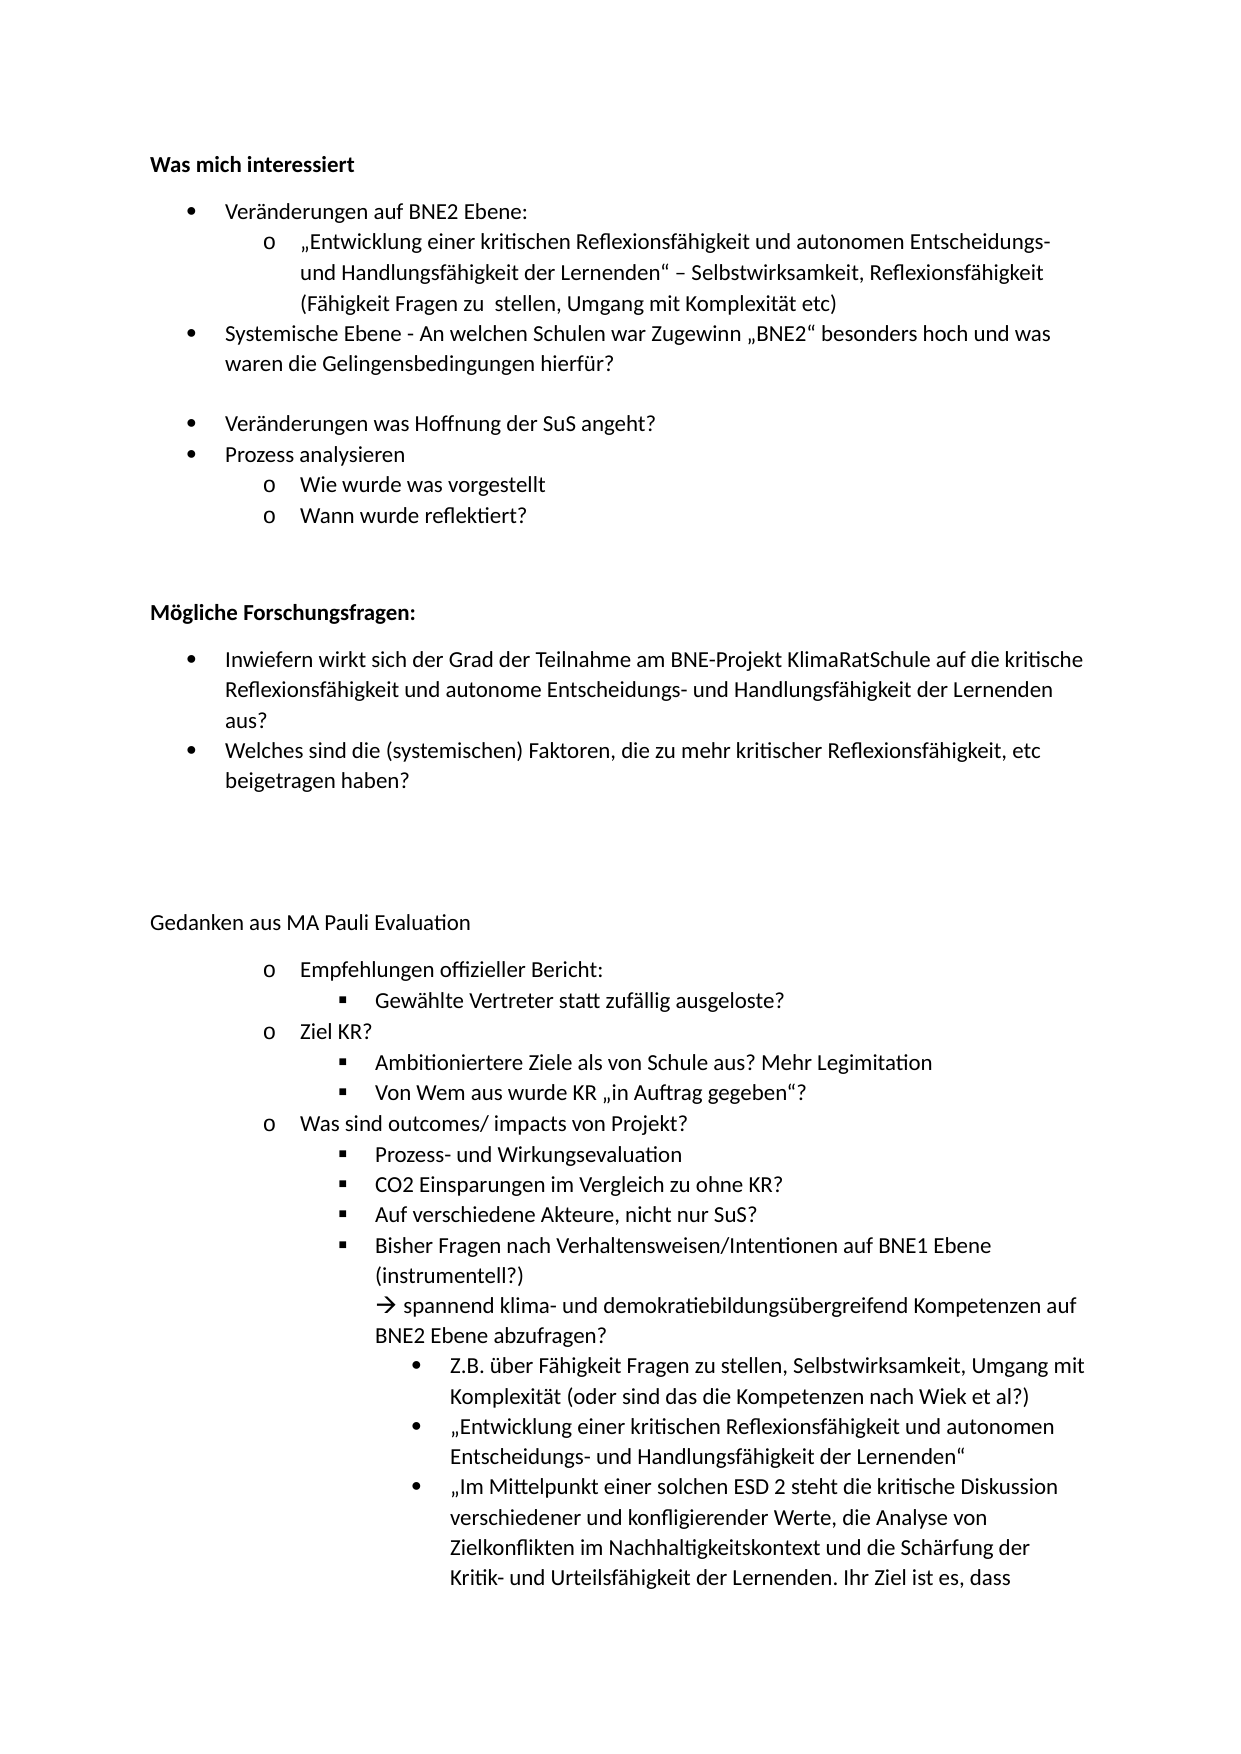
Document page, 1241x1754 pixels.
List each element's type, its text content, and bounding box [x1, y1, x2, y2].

list Prozess analysieren [187, 440, 1090, 468]
list Veränderungen was Hoffnung der SuS angeht? [187, 409, 1090, 437]
list Ambitioniertere Ziele als von Schule aus? Mehr Legimitation [337, 1048, 1090, 1076]
list Von Wem aus wurde KR „in Auftrag gegeben“? [337, 1078, 1090, 1107]
list Z.B. über Fähigkeit Fragen zu stellen, Selbstwirksamkeit, Umgang mit Komplexität (oder sind das die Kompetenzen nach Wiek et al?) [412, 1352, 1090, 1410]
list Gewählte Vertreter statt zufällig ausgeloste? [337, 987, 1090, 1015]
list spannend klima- und demokratiebildungsübergreifend Kompetenzen auf BNE2 Ebene abzufragen? [375, 1291, 1090, 1349]
list Prozess- und Wirkungsevaluation [337, 1140, 1090, 1168]
list Systemische Ebene - An welchen Schulen war Zugewinn „BNE2“ besonders hoch und was waren die Gelingensbedingungen hierfür? [187, 319, 1090, 407]
list Veränderungen auf BNE2 Ebene: [187, 197, 1090, 225]
list Wie wurde was vorgestellt [262, 470, 1090, 499]
list CO2 Einsparungen im Vergleich zu ohne KR? [337, 1170, 1090, 1198]
list „Entwicklung einer kritischen Reflexionsfähigkeit und autonomen Entscheidungs- und Handlungsfähigkeit der Lernenden“ [412, 1412, 1090, 1470]
list Was sind outcomes/ impacts von Projekt? [262, 1109, 1090, 1138]
list Bisher Fragen nach Verhaltensweisen/Intentionen auf BNE1 Ebene (instrumentell?) [337, 1231, 1090, 1289]
list Inwiefern wirkt sich der Grad der Teilnahme am BNE-Projekt KlimaRatSchule auf die kritische Reflexionsfähigkeit und autonome Entscheidungs- und Handlungsfähigkeit der Lernenden aus? [187, 645, 1090, 734]
list „Entwicklung einer kritischen Reflexionsfähigkeit und autonomen Entscheidungs- und Handlungsfähigkeit der Lernenden“ – Selbstwirksamkeit, Reflexionsfähigkeit (Fähigkeit Fragen zu stellen, Umgang mit Komplexität etc) [262, 227, 1090, 317]
text Mögliche Forschungsfragen: [150, 598, 1090, 626]
list Welches sind die (systemischen) Faktoren, die zu mehr kritischer Reflexionsfähigkeit, etc beigetragen haben? [187, 736, 1090, 794]
list Auf verschiedene Akteure, nicht nur SuS? [337, 1201, 1090, 1229]
text Was mich interessiert [150, 150, 1090, 178]
list Ziel KR? [262, 1017, 1090, 1046]
list Empfehlungen offizieller Bericht: [262, 955, 1090, 984]
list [412, 1472, 1090, 1591]
list Wann wurde reflektiert? [262, 501, 1090, 531]
text Gedanken aus MA Pauli Evaluation [150, 908, 1090, 936]
